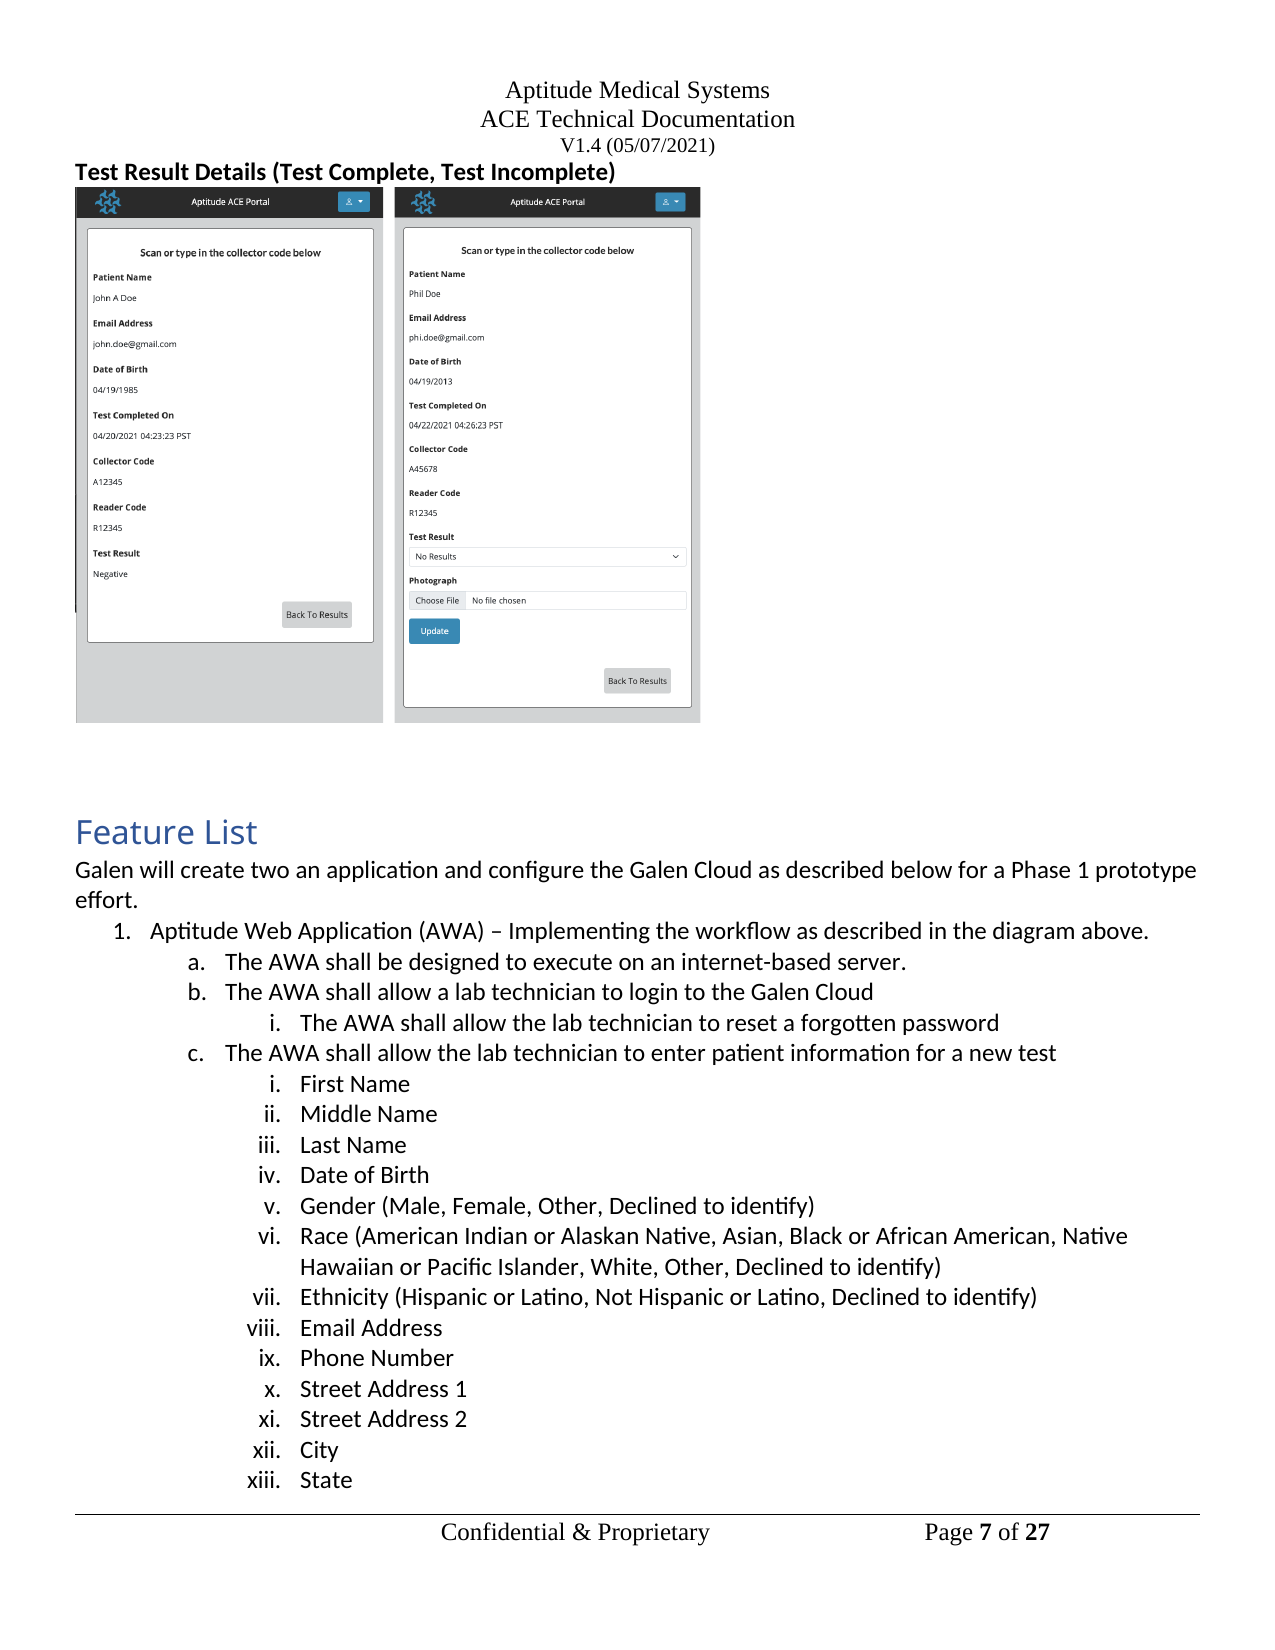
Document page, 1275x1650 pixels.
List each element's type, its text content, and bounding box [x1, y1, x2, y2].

list The AWA shall allow the lab technician to enter patient information for a new test [187, 1037, 1200, 1068]
picture [394, 187, 701, 723]
text Galen will create two an application and configure the Galen Cloud as described below for a Phase 1 prototype effort. [75, 854, 1200, 915]
list State [281, 1464, 1200, 1495]
list Aptitude Web Application (AWA) – Implementing the workflow as described in the diagram above. [112, 915, 1200, 946]
list Street Address 1 [281, 1373, 1200, 1403]
subtitle Feature List [75, 809, 1200, 854]
list Email Address [281, 1312, 1200, 1342]
picture [75, 187, 384, 723]
list Ethnicity (Hispanic or Latino, Not Hispanic or Latino, Declined to identify) [281, 1281, 1200, 1312]
list City [281, 1434, 1200, 1464]
text Test Result Details (Test Complete, Test Incomplete) [75, 157, 1200, 187]
list First Name [281, 1068, 1200, 1098]
list Race (American Indian or Alaskan Native, Asian, Black or African American, Native Hawaiian or Pacific Islander, White, Other, Declined to identify) [281, 1220, 1200, 1281]
list Last Name [281, 1129, 1200, 1159]
list The AWA shall be designed to execute on an internet-based server. [187, 946, 1200, 976]
list Gender (Male, Female, Other, Declined to identify) [281, 1190, 1200, 1220]
list The AWA shall allow a lab technician to login to the Galen Cloud [187, 976, 1200, 1007]
list Middle Name [281, 1098, 1200, 1129]
list Street Address 2 [281, 1403, 1200, 1434]
list The AWA shall allow the lab technician to reset a forgotten password [281, 1007, 1200, 1037]
list Phone Number [281, 1342, 1200, 1373]
list Date of Birth [281, 1159, 1200, 1190]
